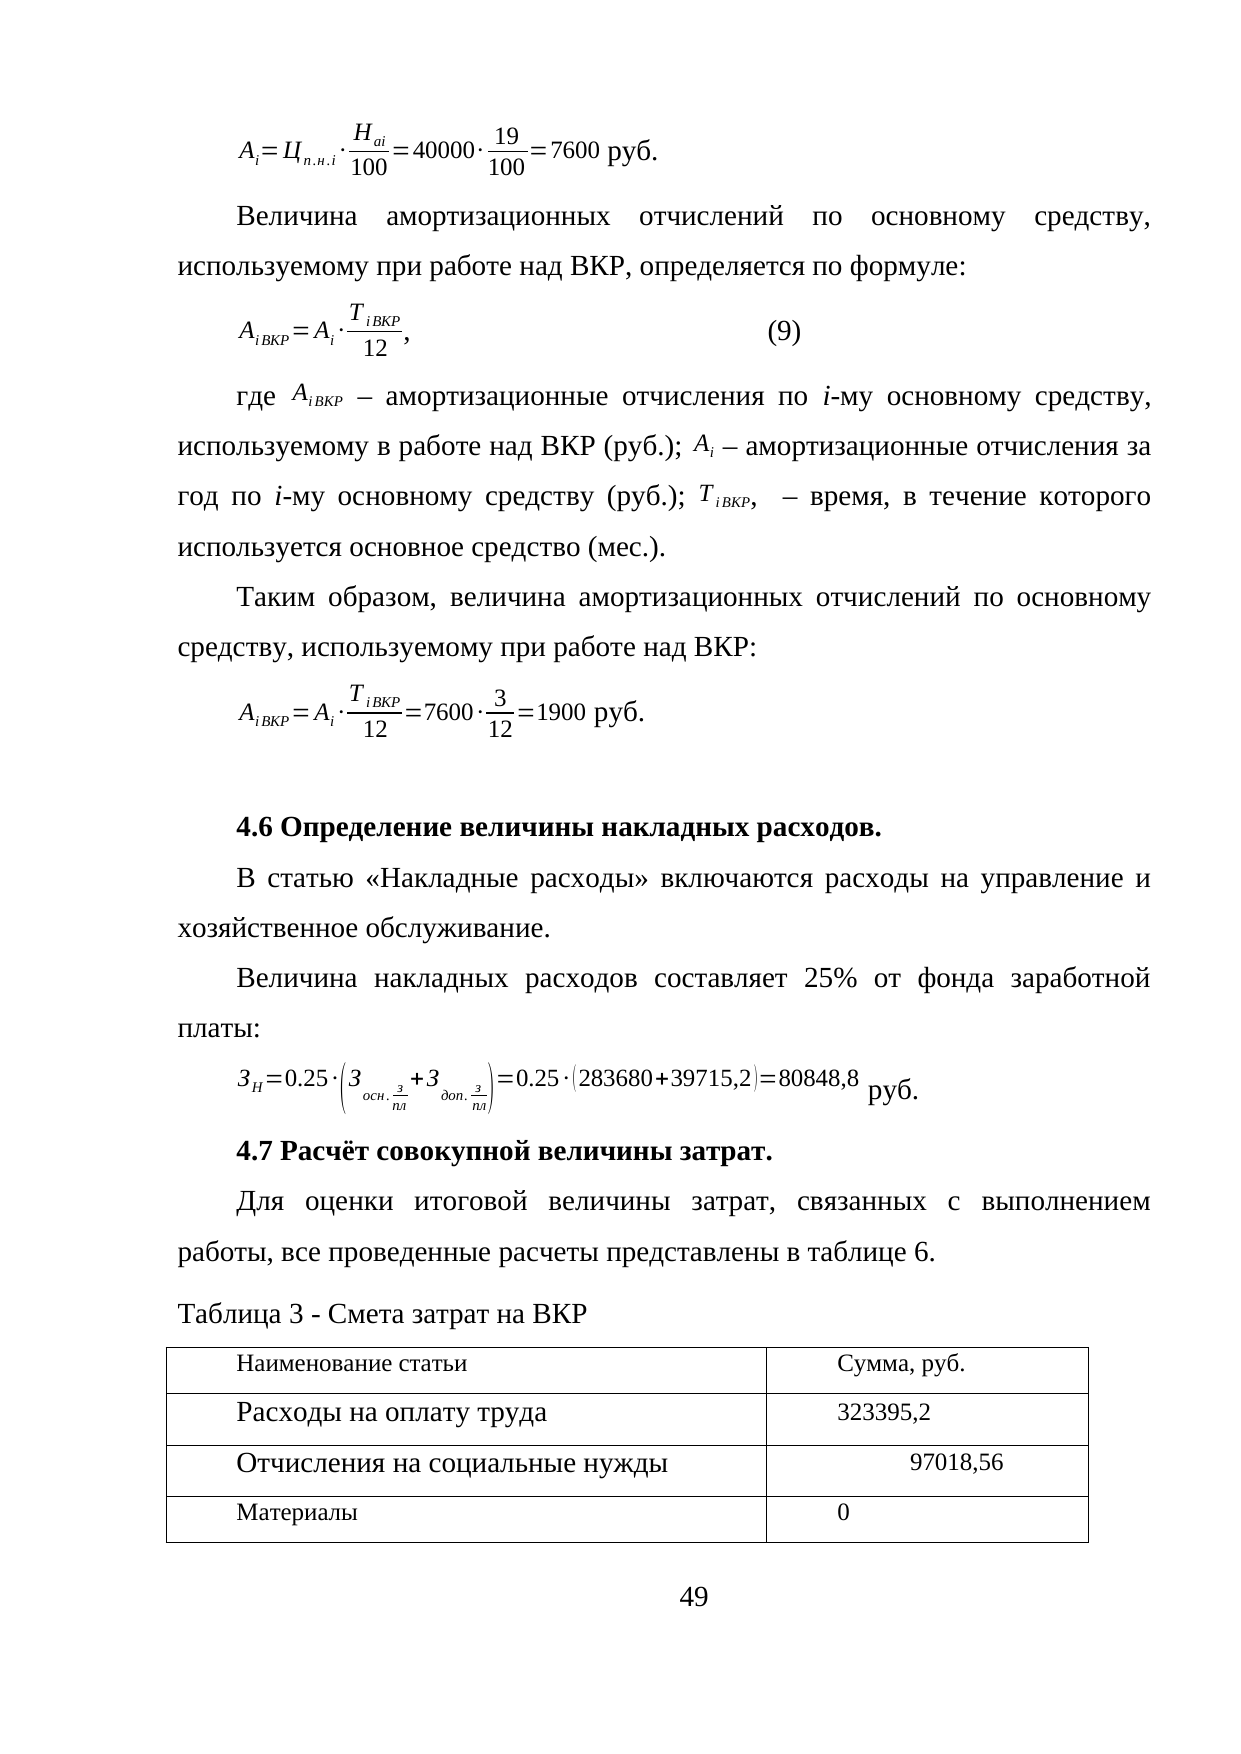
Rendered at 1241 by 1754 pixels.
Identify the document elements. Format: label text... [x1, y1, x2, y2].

table_cell Материалы [167, 1497, 766, 1542]
text Для оценки итоговой величины затрат, связанных с выполнением работы, все проведенные расчеты представлены в таблице 6. [177, 1183, 1152, 1267]
text Величина амортизационных отчислений по основному средству, используемому при работе над ВКР, определяется по формуле: [177, 198, 1152, 281]
text Таблица 3 - Смета затрат на ВКР [177, 1296, 1152, 1330]
table_header Сумма, руб. [767, 1348, 1088, 1393]
table_cell 0 [767, 1497, 1088, 1542]
text Величина накладных расходов составляет 25% от фонда заработной платы: [177, 960, 1152, 1044]
text руб. [177, 1061, 1152, 1116]
text 4.6 Определение величины накладных расходов. [177, 809, 1152, 843]
text руб. [177, 679, 1152, 742]
table_cell Отчисления на социальные нужды [167, 1446, 766, 1496]
table_cell 323395,2 [767, 1394, 1088, 1444]
table_cell Расходы на оплату труда [167, 1394, 766, 1444]
text Таким образом, величина амортизационных отчислений по основному средству, используемому при работе над ВКР: [177, 579, 1152, 663]
text 4.7 Расчёт совокупной величины затрат. [177, 1133, 1152, 1167]
text В статью «Накладные расходы» включаются расходы на управление и хозяйственное обслуживание. [177, 860, 1152, 943]
text руб. [177, 118, 1152, 181]
text где – амортизационные отчисления по i-му основному средству, используемому в работе над ВКР (руб.); – амортизационные отчисления за год по i-му основному средству (руб.); , – время, в течение которого используется основное средство (мес.). [177, 378, 1152, 562]
table_header Наименование статьи [167, 1348, 766, 1393]
text , (9) [177, 298, 1152, 361]
table_cell [767, 1446, 1088, 1496]
